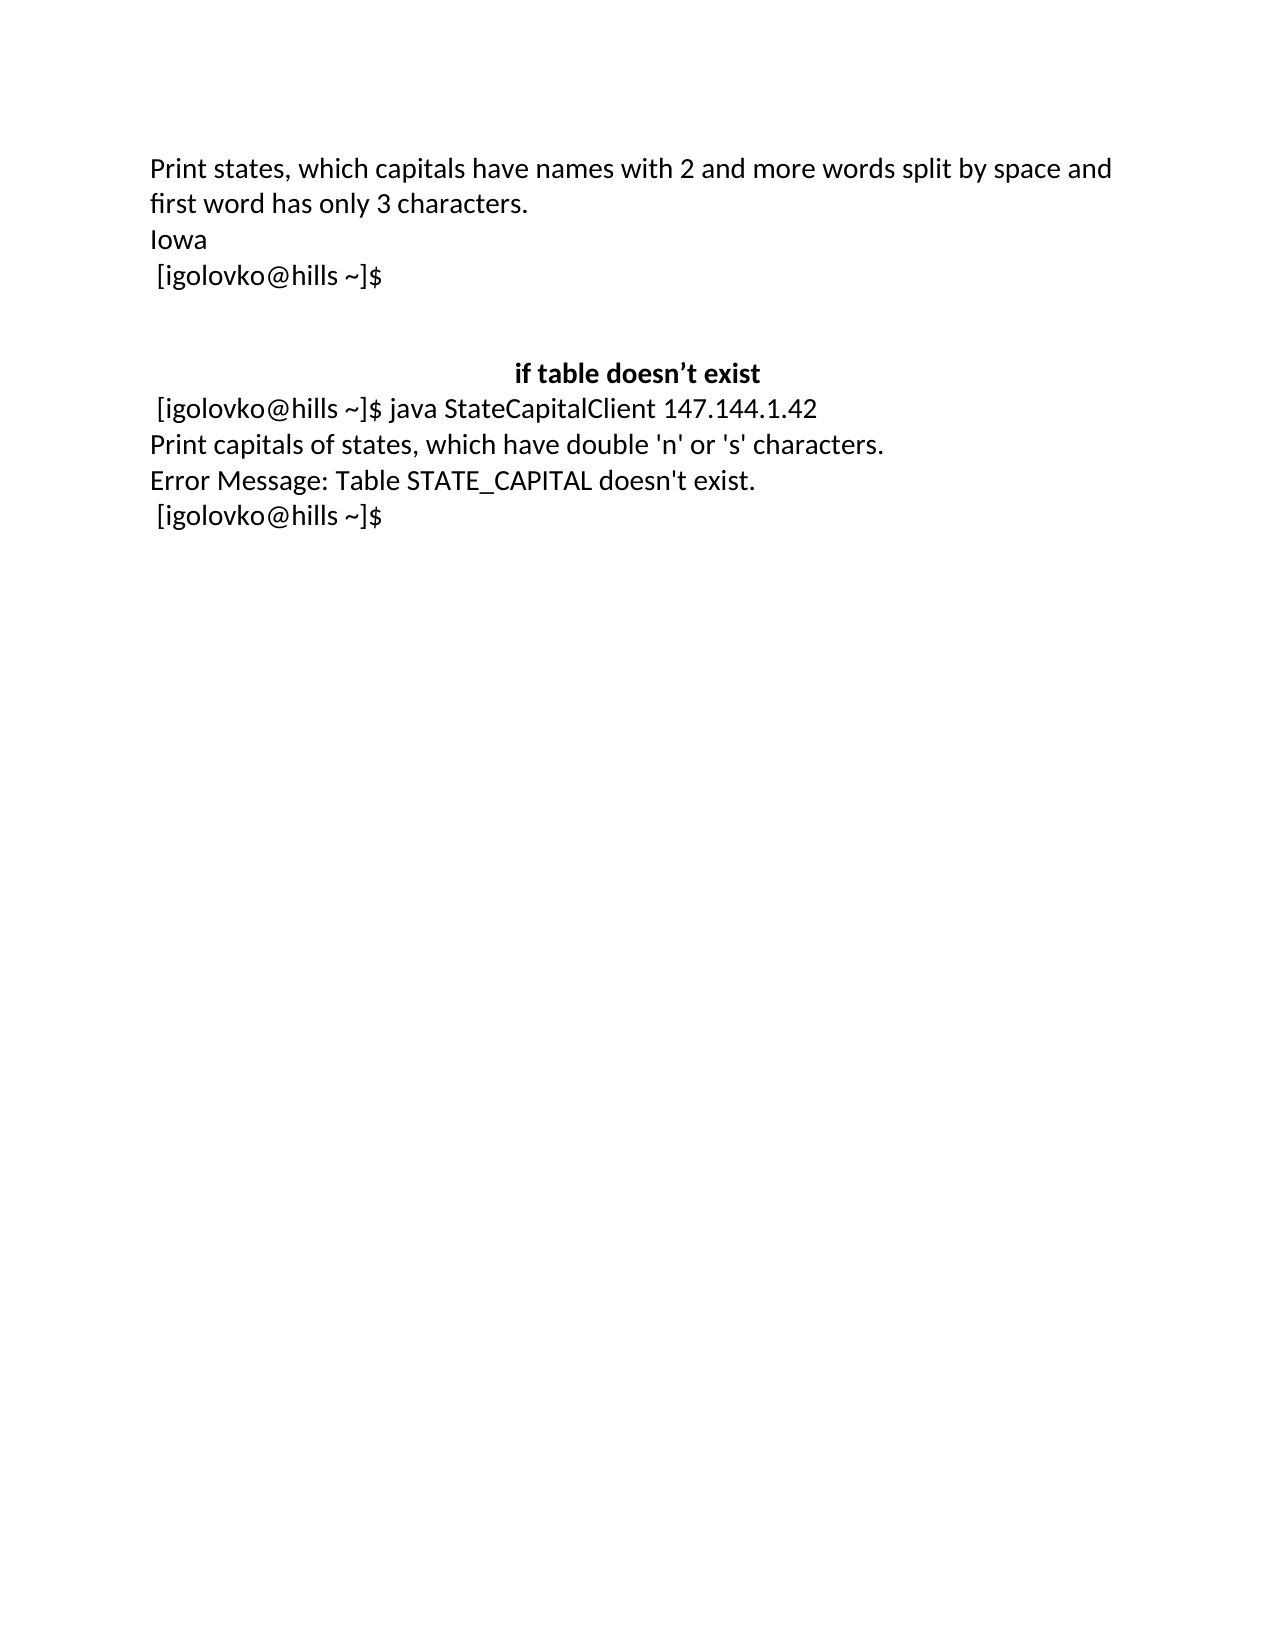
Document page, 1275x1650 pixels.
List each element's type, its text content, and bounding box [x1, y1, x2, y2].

text [igolovko@hills ~]$ [150, 497, 1125, 533]
text Iowa [150, 221, 1125, 257]
text Print capitals of states, which have double 'n' or 's' characters. [150, 426, 1125, 462]
text if table doesn’t exist [150, 355, 1125, 391]
text Print states, which capitals have names with 2 and more words split by space and first word has only 3 characters. [150, 150, 1125, 221]
text Error Message: Table STATE_CAPITAL doesn't exist. [150, 462, 1125, 497]
text [igolovko@hills ~]$ java StateCapitalClient 147.144.1.42 [150, 391, 1125, 426]
text [igolovko@hills ~]$ [150, 257, 1125, 292]
